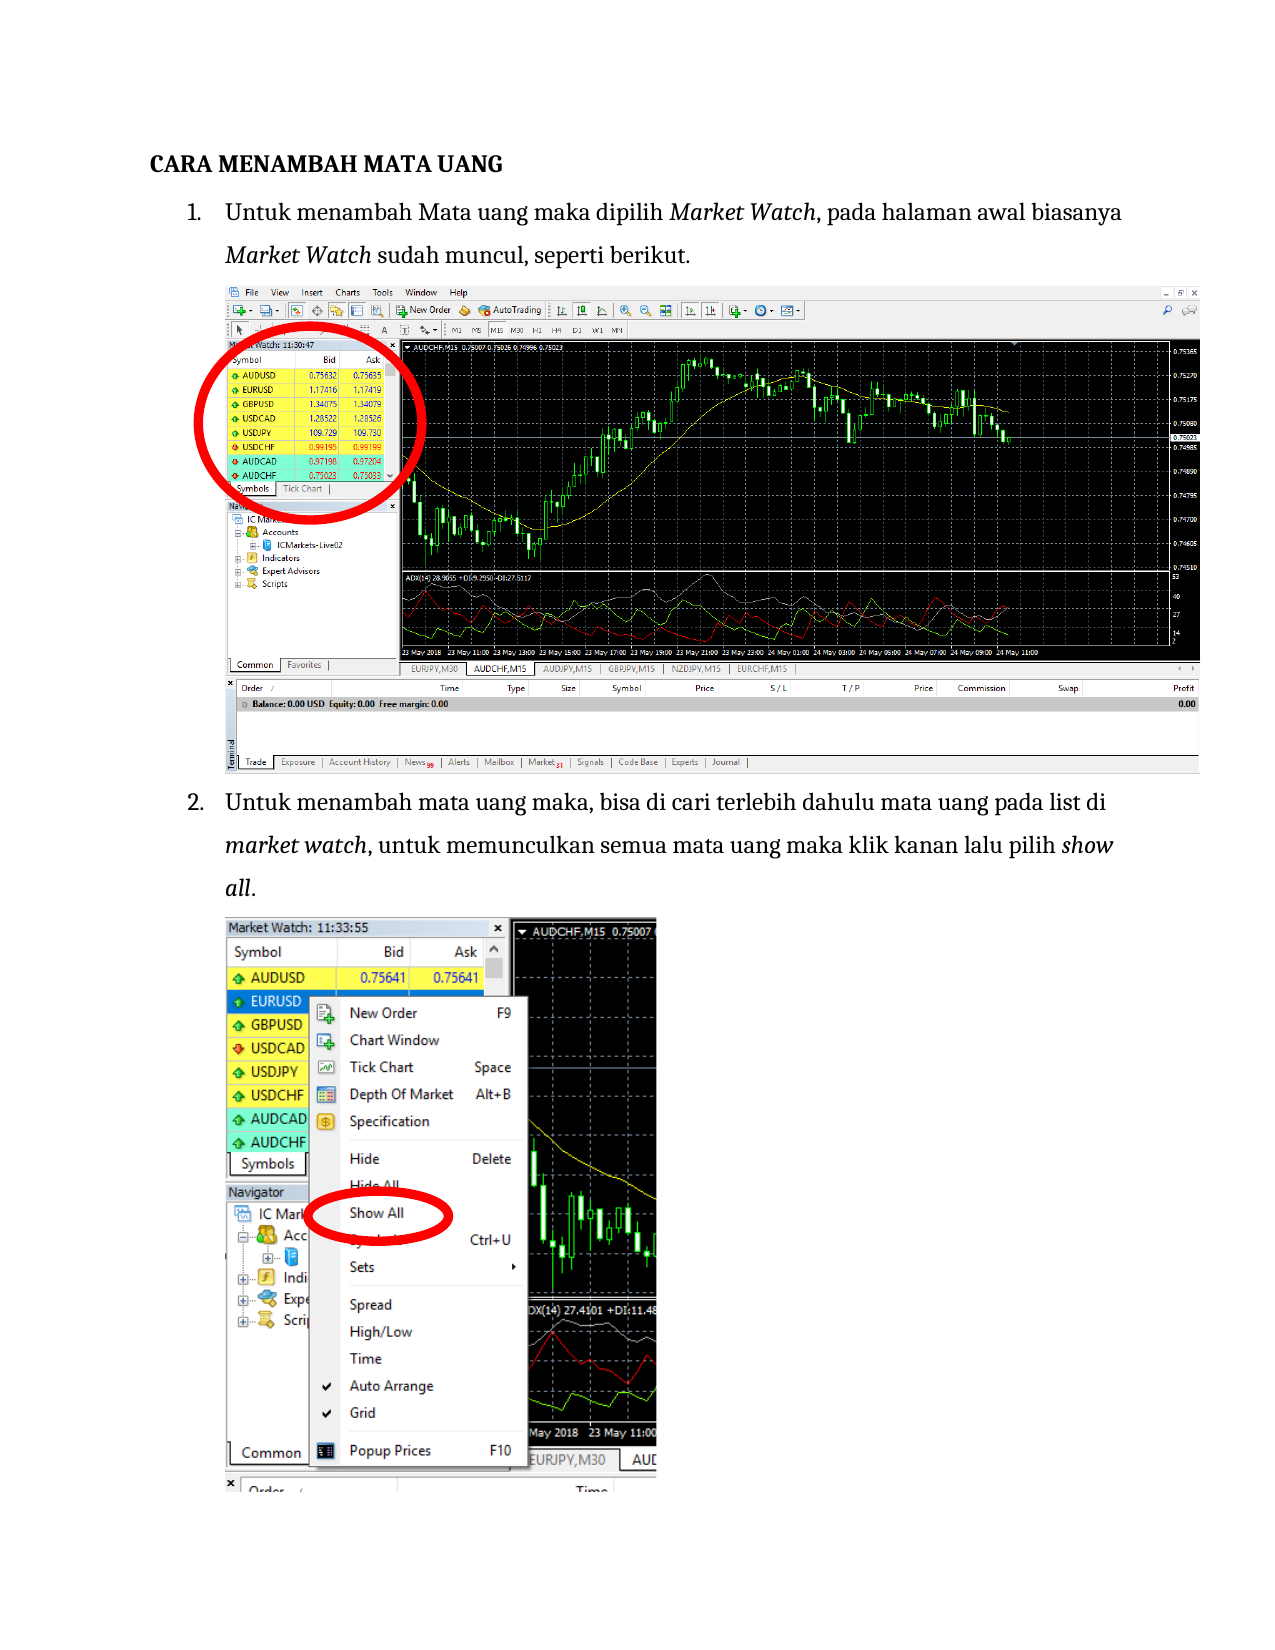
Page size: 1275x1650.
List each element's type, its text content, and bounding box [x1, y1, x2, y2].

picture [225, 283, 1200, 774]
picture [225, 917, 657, 1492]
picture [225, 331, 417, 515]
list Untuk menambah Mata uang maka dipilih Market Watch, pada halaman awal biasanya Market Watch sudah muncul, seperti berikut. [187, 198, 1125, 269]
text CARA MENAMBAH MATA UANG [150, 150, 1125, 179]
list Untuk menambah mata uang maka, bisa di cari terlebih dahulu mata uang pada list di market watch, untuk memunculkan semua mata uang maka klik kanan lalu pilih show all. [187, 788, 1125, 903]
